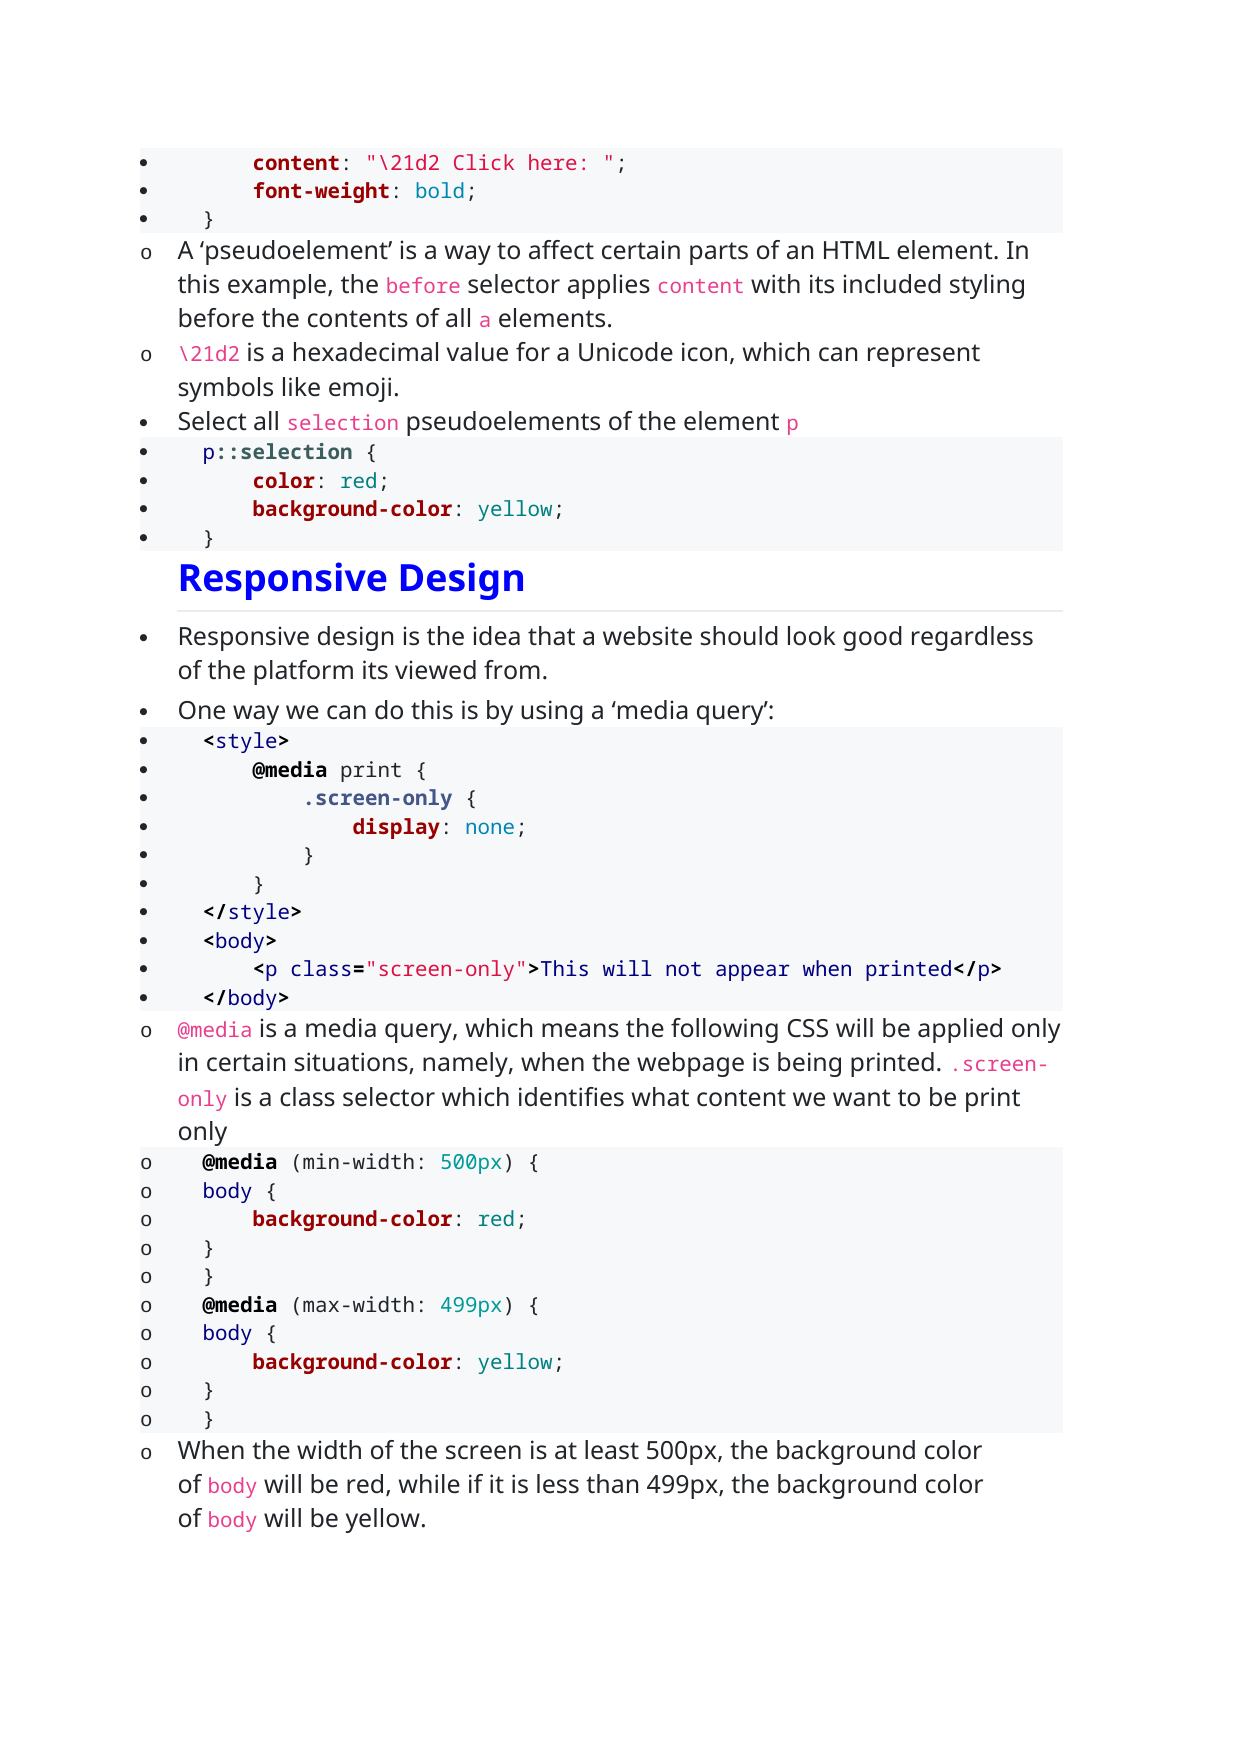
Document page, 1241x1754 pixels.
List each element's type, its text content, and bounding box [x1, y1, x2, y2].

list background-color: red; [140, 1204, 1063, 1233]
list @media (max-width: 499px) { [140, 1290, 1063, 1318]
list @media print { [140, 755, 1063, 783]
list \21d2 is a hexadecimal value for a Unicode icon, which can represent symbols like emoji. [140, 335, 1063, 403]
list } [140, 869, 1063, 897]
list One way we can do this is by using a ‘media query’: [140, 693, 1063, 727]
list } [140, 1404, 1063, 1433]
list } [140, 523, 1063, 551]
list A ‘pseudoelement’ is a way to affect certain parts of an HTML element. In this example, the before selector applies content with its included styling before the contents of all a elements. [140, 233, 1063, 335]
text Responsive Design [177, 551, 1063, 610]
list } [140, 840, 1063, 869]
list content: "\21d2 Click here: "; [140, 148, 1063, 176]
list } [140, 1233, 1063, 1261]
list display: none; [140, 812, 1063, 840]
list color: red; [140, 466, 1063, 494]
list background-color: yellow; [140, 494, 1063, 523]
list When the width of the screen is at least 500px, the background color of body will be red, while if it is less than 499px, the background color of body will be yellow. [140, 1433, 1063, 1535]
list <body> [140, 926, 1063, 954]
list font-weight: bold; [140, 176, 1063, 204]
list Responsive design is the idea that a website should look good regardless of the platform its viewed from. [140, 618, 1063, 686]
list </style> [140, 897, 1063, 926]
list } [140, 1376, 1063, 1404]
list @media is a media query, which means the following CSS will be applied only in certain situations, namely, when the webpage is being printed. .screen-only is a class selector which identifies what content we want to be print only [140, 1011, 1063, 1147]
list body { [140, 1318, 1063, 1347]
list <p class="screen-only">This will not appear when printed</p> [140, 954, 1063, 983]
list </body> [140, 983, 1063, 1011]
list p::selection { [140, 437, 1063, 466]
list } [140, 204, 1063, 233]
list .screen-only { [140, 783, 1063, 812]
list } [140, 1261, 1063, 1290]
list Select all selection pseudoelements of the element p [140, 403, 1063, 437]
list <style> [140, 727, 1063, 755]
list body { [140, 1176, 1063, 1204]
list background-color: yellow; [140, 1347, 1063, 1376]
list @media (min-width: 500px) { [140, 1147, 1063, 1176]
